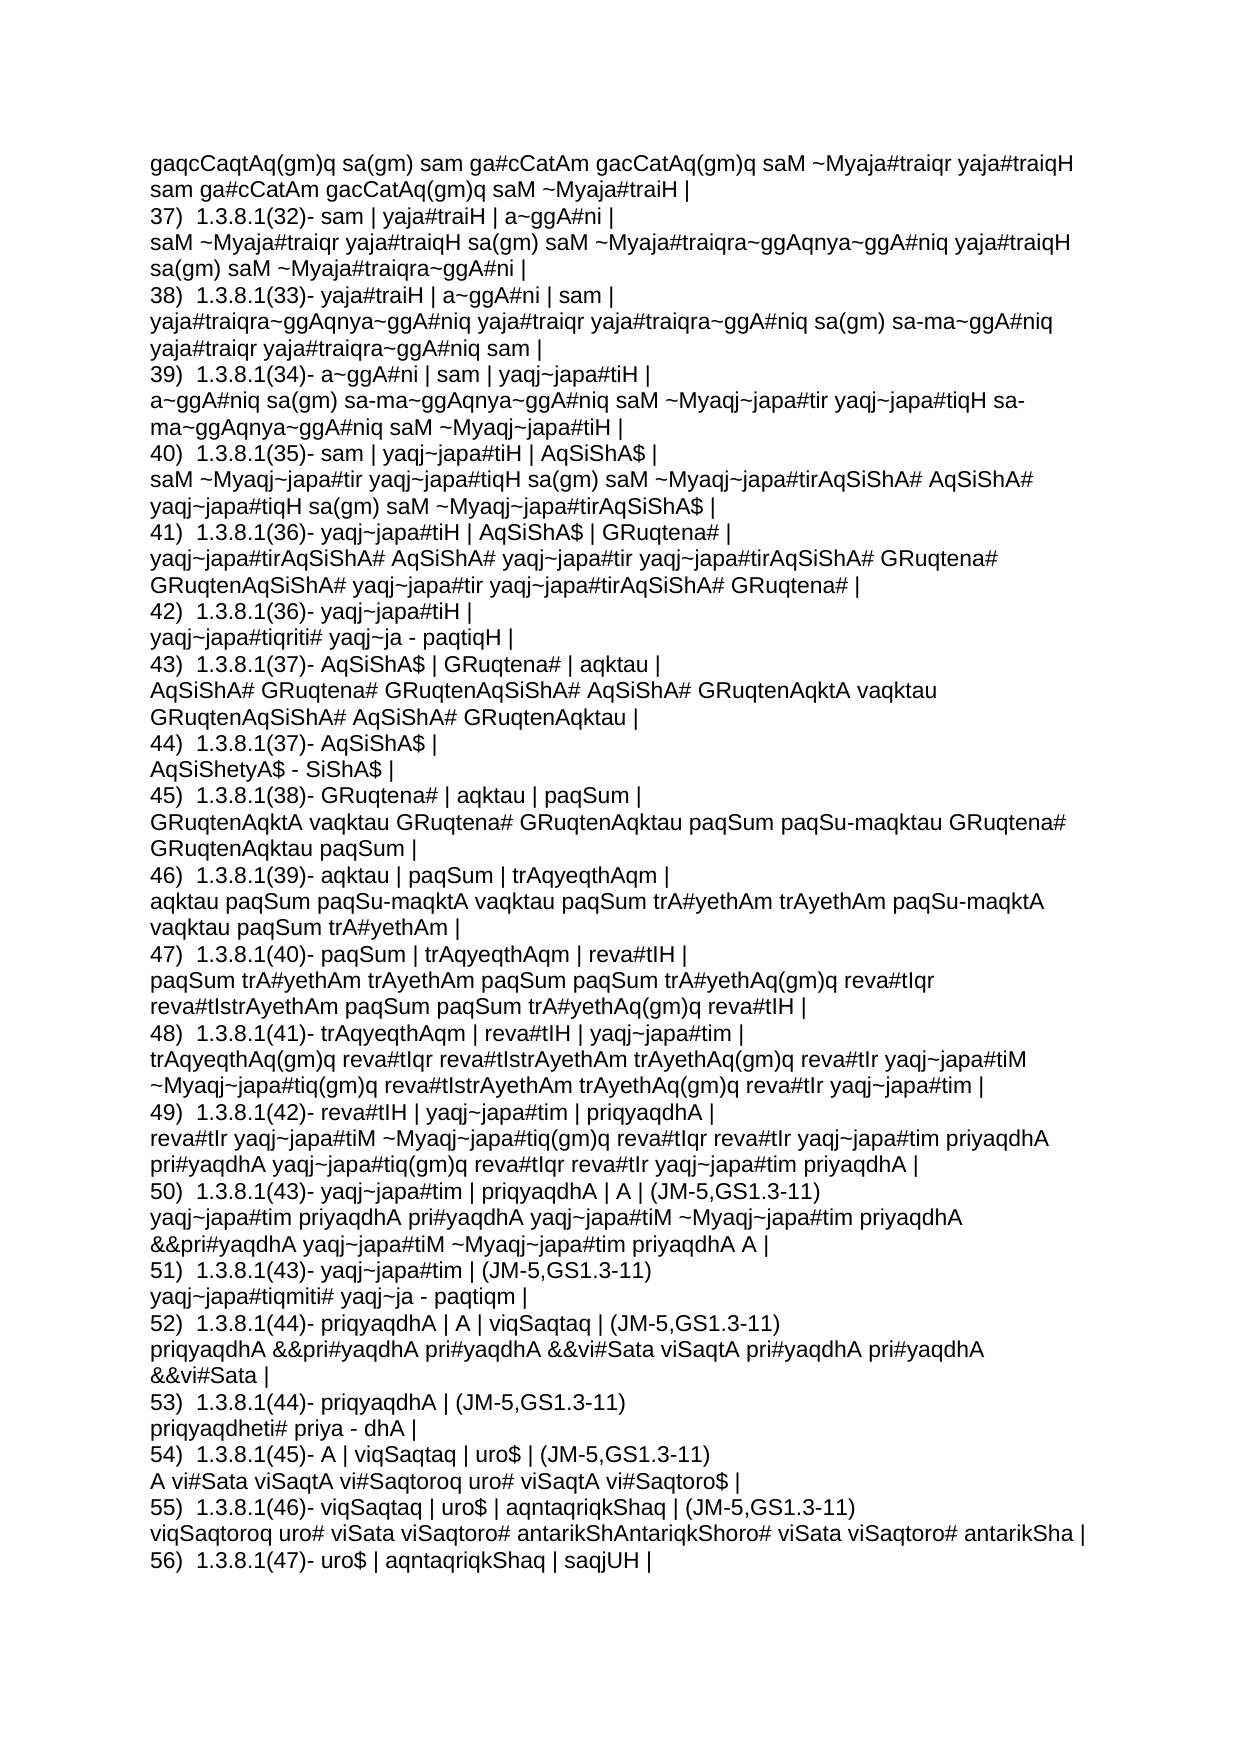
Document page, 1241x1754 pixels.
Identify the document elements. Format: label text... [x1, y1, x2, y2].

text 46) 1.3.8.1(39)- aqktau | paqSum | trAqyeqthAqm | [150, 862, 1090, 888]
text a~ggA#niq sa(gm) sa-ma~ggAqnya~ggA#niq saM ~Myaqj~japa#tir yaqj~japa#tiqH sa-ma~ggAqnya~ggA#niq saM ~Myaqj~japa#tiH | [150, 387, 1090, 440]
text 49) 1.3.8.1(42)- reva#tIH | yaqj~japa#tim | priqyaqdhA | [150, 1099, 1090, 1125]
text saM ~Myaja#traiqr yaja#traiqH sa(gm) saM ~Myaja#traiqra~ggAqnya~ggA#niq yaja#traiqH sa(gm) saM ~Myaja#traiqra~ggA#ni | [150, 229, 1090, 282]
text saM ~Myaqj~japa#tir yaqj~japa#tiqH sa(gm) saM ~Myaqj~japa#tirAqSiShA# AqSiShA# yaqj~japa#tiqH sa(gm) saM ~Myaqj~japa#tirAqSiShA$ | [150, 466, 1090, 519]
text 41) 1.3.8.1(36)- yaqj~japa#tiH | AqSiShA$ | GRuqtena# | [150, 519, 1090, 545]
text 53) 1.3.8.1(44)- priqyaqdhA | (JM-5,GS1.3-11) [150, 1389, 1090, 1415]
text trAqyeqthAq(gm)q reva#tIqr reva#tIstrAyethAm trAyethAq(gm)q reva#tIr yaqj~japa#tiM ~Myaqj~japa#tiq(gm)q reva#tIstrAyethAm trAyethAq(gm)q reva#tIr yaqj~japa#tim | [150, 1046, 1090, 1099]
text 37) 1.3.8.1(32)- sam | yaja#traiH | a~ggA#ni | [150, 203, 1090, 229]
text 55) 1.3.8.1(46)- viqSaqtaq | uro$ | aqntaqriqkShaq | (JM-5,GS1.3-11) [150, 1494, 1090, 1520]
text 42) 1.3.8.1(36)- yaqj~japa#tiH | [150, 598, 1090, 624]
text 52) 1.3.8.1(44)- priqyaqdhA | A | viqSaqtaq | (JM-5,GS1.3-11) [150, 1309, 1090, 1336]
text 47) 1.3.8.1(40)- paqSum | trAqyeqthAqm | reva#tIH | [150, 941, 1090, 967]
text paqSum trA#yethAm trAyethAm paqSum paqSum trA#yethAq(gm)q reva#tIqr reva#tIstrAyethAm paqSum paqSum trA#yethAq(gm)q reva#tIH | [150, 967, 1090, 1020]
text AqSiShetyA$ - SiShA$ | [150, 756, 1090, 782]
text 40) 1.3.8.1(35)- sam | yaqj~japa#tiH | AqSiShA$ | [150, 440, 1090, 466]
text 38) 1.3.8.1(33)- yaja#traiH | a~ggA#ni | sam | [150, 282, 1090, 308]
text 56) 1.3.8.1(47)- uro$ | aqntaqriqkShaq | saqjUH | [150, 1547, 1090, 1573]
text 43) 1.3.8.1(37)- AqSiShA$ | GRuqtena# | aqktau | [150, 651, 1090, 677]
text 51) 1.3.8.1(43)- yaqj~japa#tim | (JM-5,GS1.3-11) [150, 1257, 1090, 1283]
text 44) 1.3.8.1(37)- AqSiShA$ | [150, 730, 1090, 756]
text 54) 1.3.8.1(45)- A | viqSaqtaq | uro$ | (JM-5,GS1.3-11) [150, 1441, 1090, 1468]
text GRuqtenAqktA vaqktau GRuqtena# GRuqtenAqktau paqSum paqSu-maqktau GRuqtena# GRuqtenAqktau paqSum | [150, 809, 1090, 862]
text A vi#Sata viSaqtA vi#Saqtoroq uro# viSaqtA vi#Saqtoro$ | [150, 1468, 1090, 1494]
text yaqj~japa#tiqmiti# yaqj~ja - paqtiqm | [150, 1283, 1090, 1309]
text 45) 1.3.8.1(38)- GRuqtena# | aqktau | paqSum | [150, 782, 1090, 809]
text priqyaqdhA &&pri#yaqdhA pri#yaqdhA &&vi#Sata viSaqtA pri#yaqdhA pri#yaqdhA &&vi#Sata | [150, 1336, 1090, 1389]
text priqyaqdheti# priya - dhA | [150, 1415, 1090, 1441]
text yaja#traiqra~ggAqnya~ggA#niq yaja#traiqr yaja#traiqra~ggA#niq sa(gm) sa-ma~ggA#niq yaja#traiqr yaja#traiqra~ggA#niq sam | [150, 308, 1090, 361]
text reva#tIr yaqj~japa#tiM ~Myaqj~japa#tiq(gm)q reva#tIqr reva#tIr yaqj~japa#tim priyaqdhA pri#yaqdhA yaqj~japa#tiq(gm)q reva#tIqr reva#tIr yaqj~japa#tim priyaqdhA | [150, 1125, 1090, 1178]
text yaqj~japa#tim priyaqdhA pri#yaqdhA yaqj~japa#tiM ~Myaqj~japa#tim priyaqdhA &&pri#yaqdhA yaqj~japa#tiM ~Myaqj~japa#tim priyaqdhA A | [150, 1204, 1090, 1257]
text AqSiShA# GRuqtena# GRuqtenAqSiShA# AqSiShA# GRuqtenAqktA vaqktau GRuqtenAqSiShA# AqSiShA# GRuqtenAqktau | [150, 677, 1090, 730]
text 48) 1.3.8.1(41)- trAqyeqthAqm | reva#tIH | yaqj~japa#tim | [150, 1020, 1090, 1046]
text yaqj~japa#tirAqSiShA# AqSiShA# yaqj~japa#tir yaqj~japa#tirAqSiShA# GRuqtena# GRuqtenAqSiShA# yaqj~japa#tir yaqj~japa#tirAqSiShA# GRuqtena# | [150, 545, 1090, 598]
text yaqj~japa#tiqriti# yaqj~ja - paqtiqH | [150, 624, 1090, 651]
text gaqcCaqtAq(gm)q sa(gm) sam ga#cCatAm gacCatAq(gm)q saM ~Myaja#traiqr yaja#traiqH sam ga#cCatAm gacCatAq(gm)q saM ~Myaja#traiH | [150, 150, 1090, 203]
text 39) 1.3.8.1(34)- a~ggA#ni | sam | yaqj~japa#tiH | [150, 361, 1090, 387]
text viqSaqtoroq uro# viSata viSaqtoro# antarikShAntariqkShoro# viSata viSaqtoro# antarikSha | [150, 1520, 1090, 1547]
text aqktau paqSum paqSu-maqktA vaqktau paqSum trA#yethAm trAyethAm paqSu-maqktA vaqktau paqSum trA#yethAm | [150, 888, 1090, 941]
text 50) 1.3.8.1(43)- yaqj~japa#tim | priqyaqdhA | A | (JM-5,GS1.3-11) [150, 1178, 1090, 1204]
